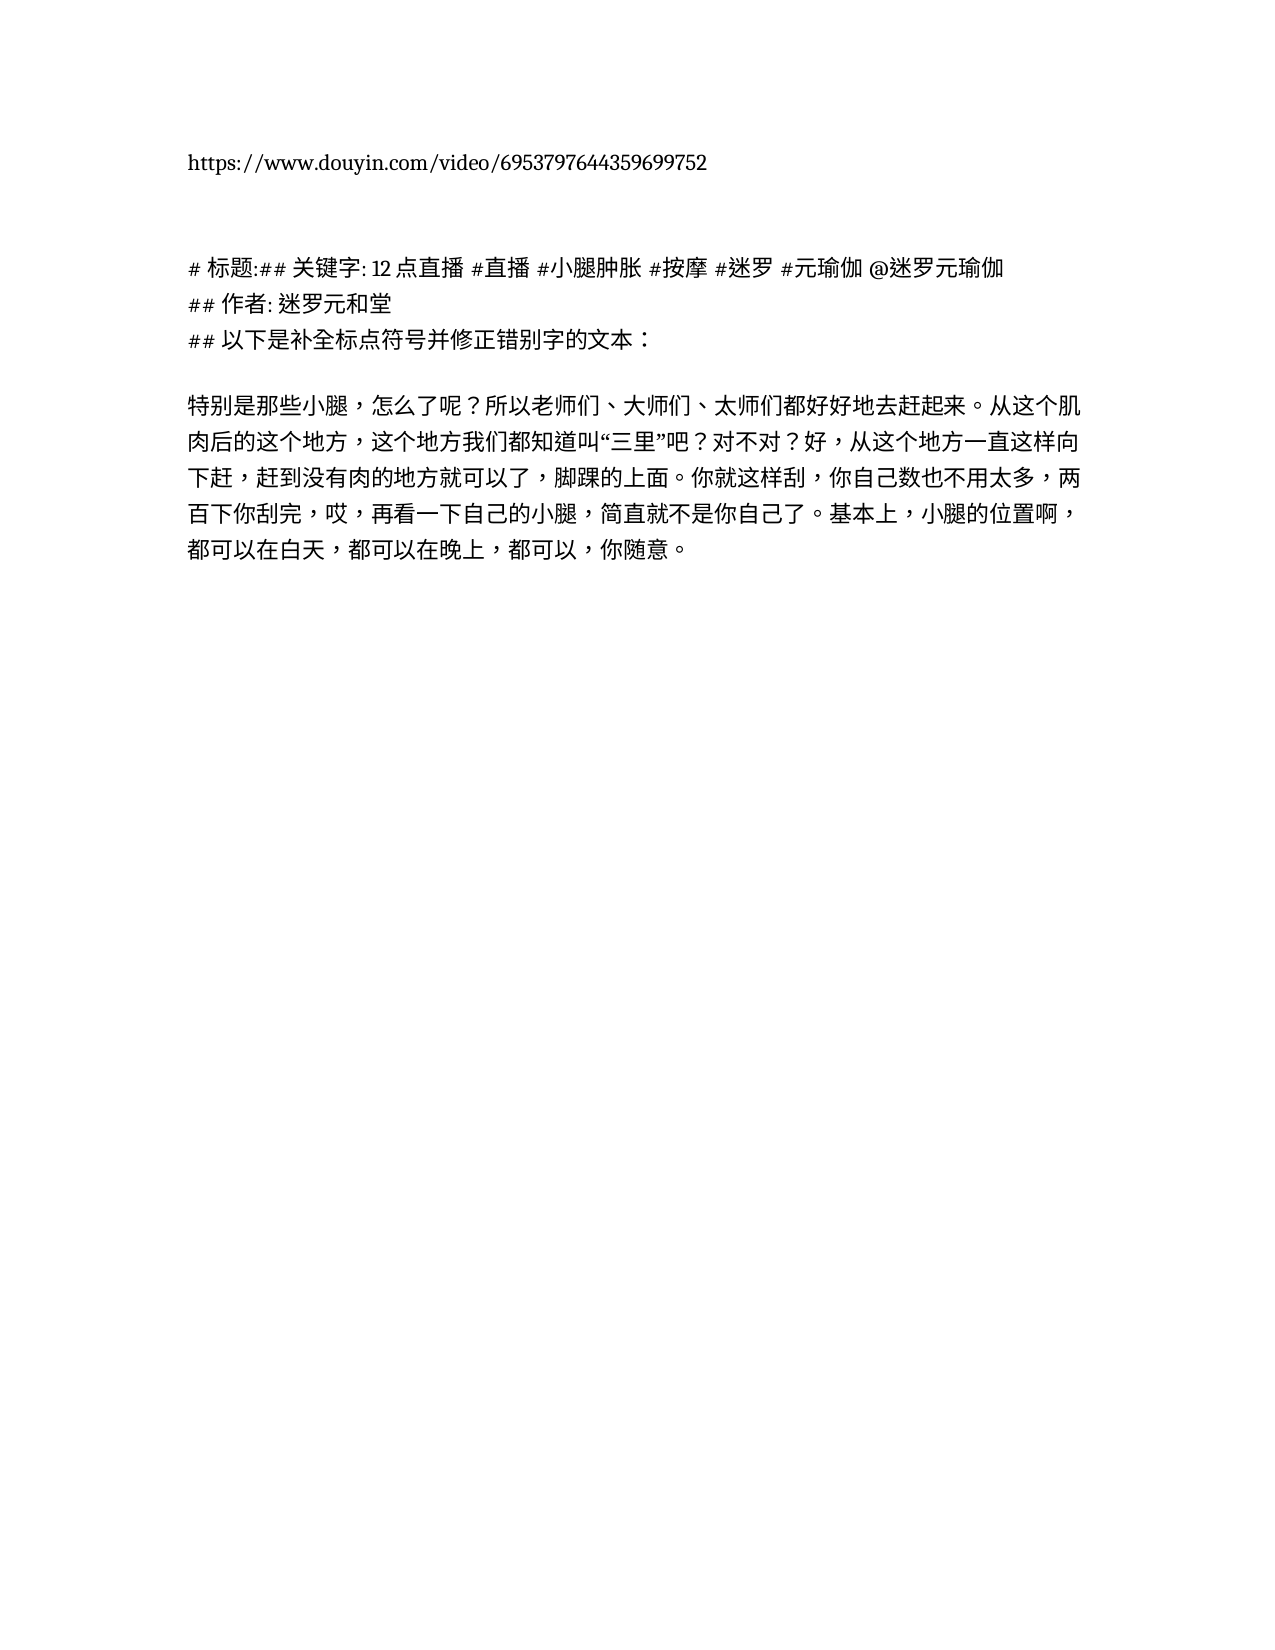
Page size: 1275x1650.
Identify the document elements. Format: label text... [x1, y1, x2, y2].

text # 标题:## 关键字: 12点直播 #直播 #小腿肿胀 #按摩 #迷罗 #元瑜伽 @迷罗元瑜伽 ## 作者: 迷罗元和堂 ## 以下是补全标点符号并修正错别字的文本： 特别是那些小腿，怎么了呢？所以老师们、大师们、太师们都好好地去赶起来。从这个肌肉后的这个地方，这个地方我们都知道叫“三里”吧？对不对？好，从这个地方一直这样向下赶，赶到没有肉的地方就可以了，脚踝的上面。你就这样刮，你自己数也不用太多，两百下你刮完，哎，再看一下自己的小腿，简直就不是你自己了。基本上，小腿的位置啊，都可以在白天，都可以在晚上，都可以，你随意。 [187, 252, 1087, 565]
text https://www.douyin.com/video/6953797644359699752 [187, 150, 1087, 176]
